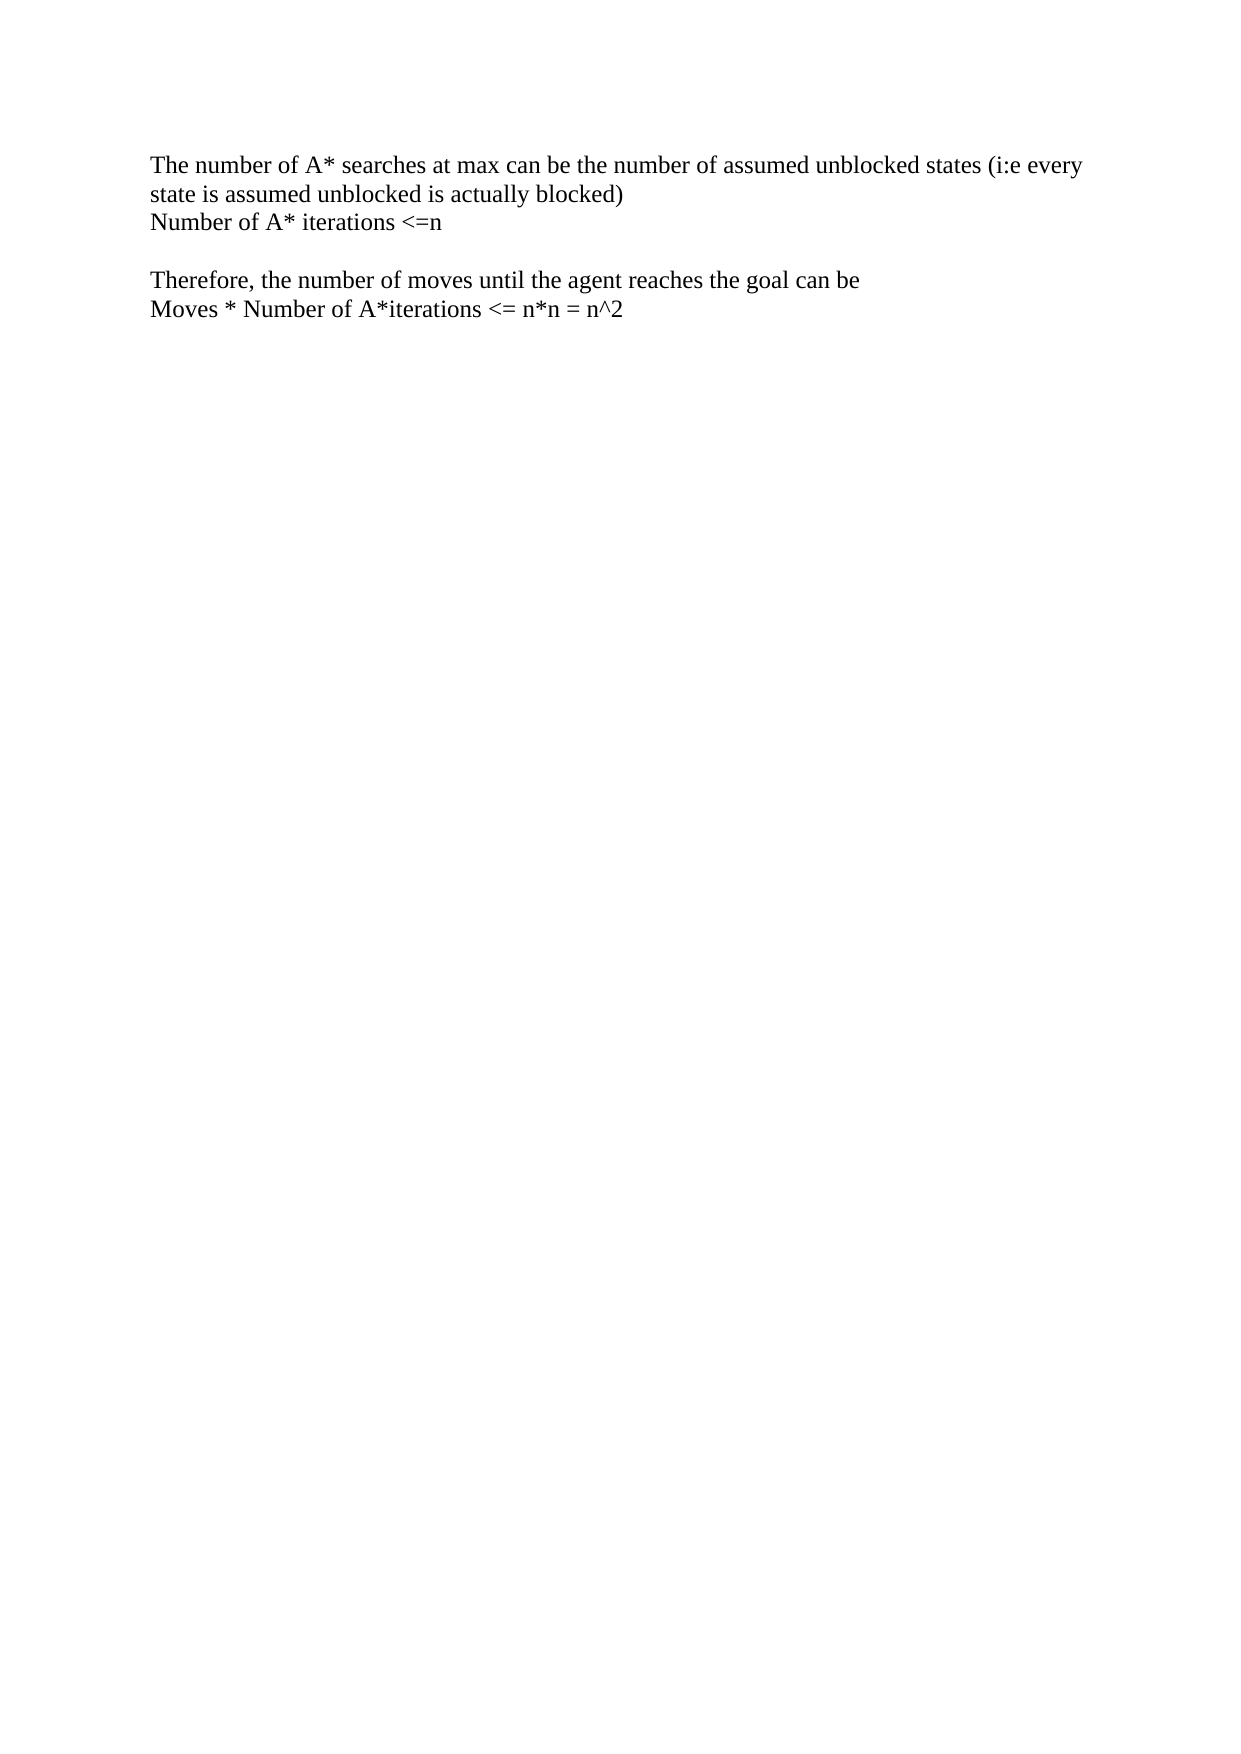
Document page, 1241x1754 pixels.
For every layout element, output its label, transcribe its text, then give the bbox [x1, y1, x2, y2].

text Therefore, the number of moves until the agent reaches the goal can be [150, 265, 1090, 294]
text Moves * Number of A*iterations <= n*n = n^2 [150, 294, 1090, 322]
text Number of A* iterations <=n [150, 207, 1090, 236]
text The number of A* searches at max can be the number of assumed unblocked states (i:e every state is assumed unblocked is actually blocked) [150, 150, 1090, 207]
